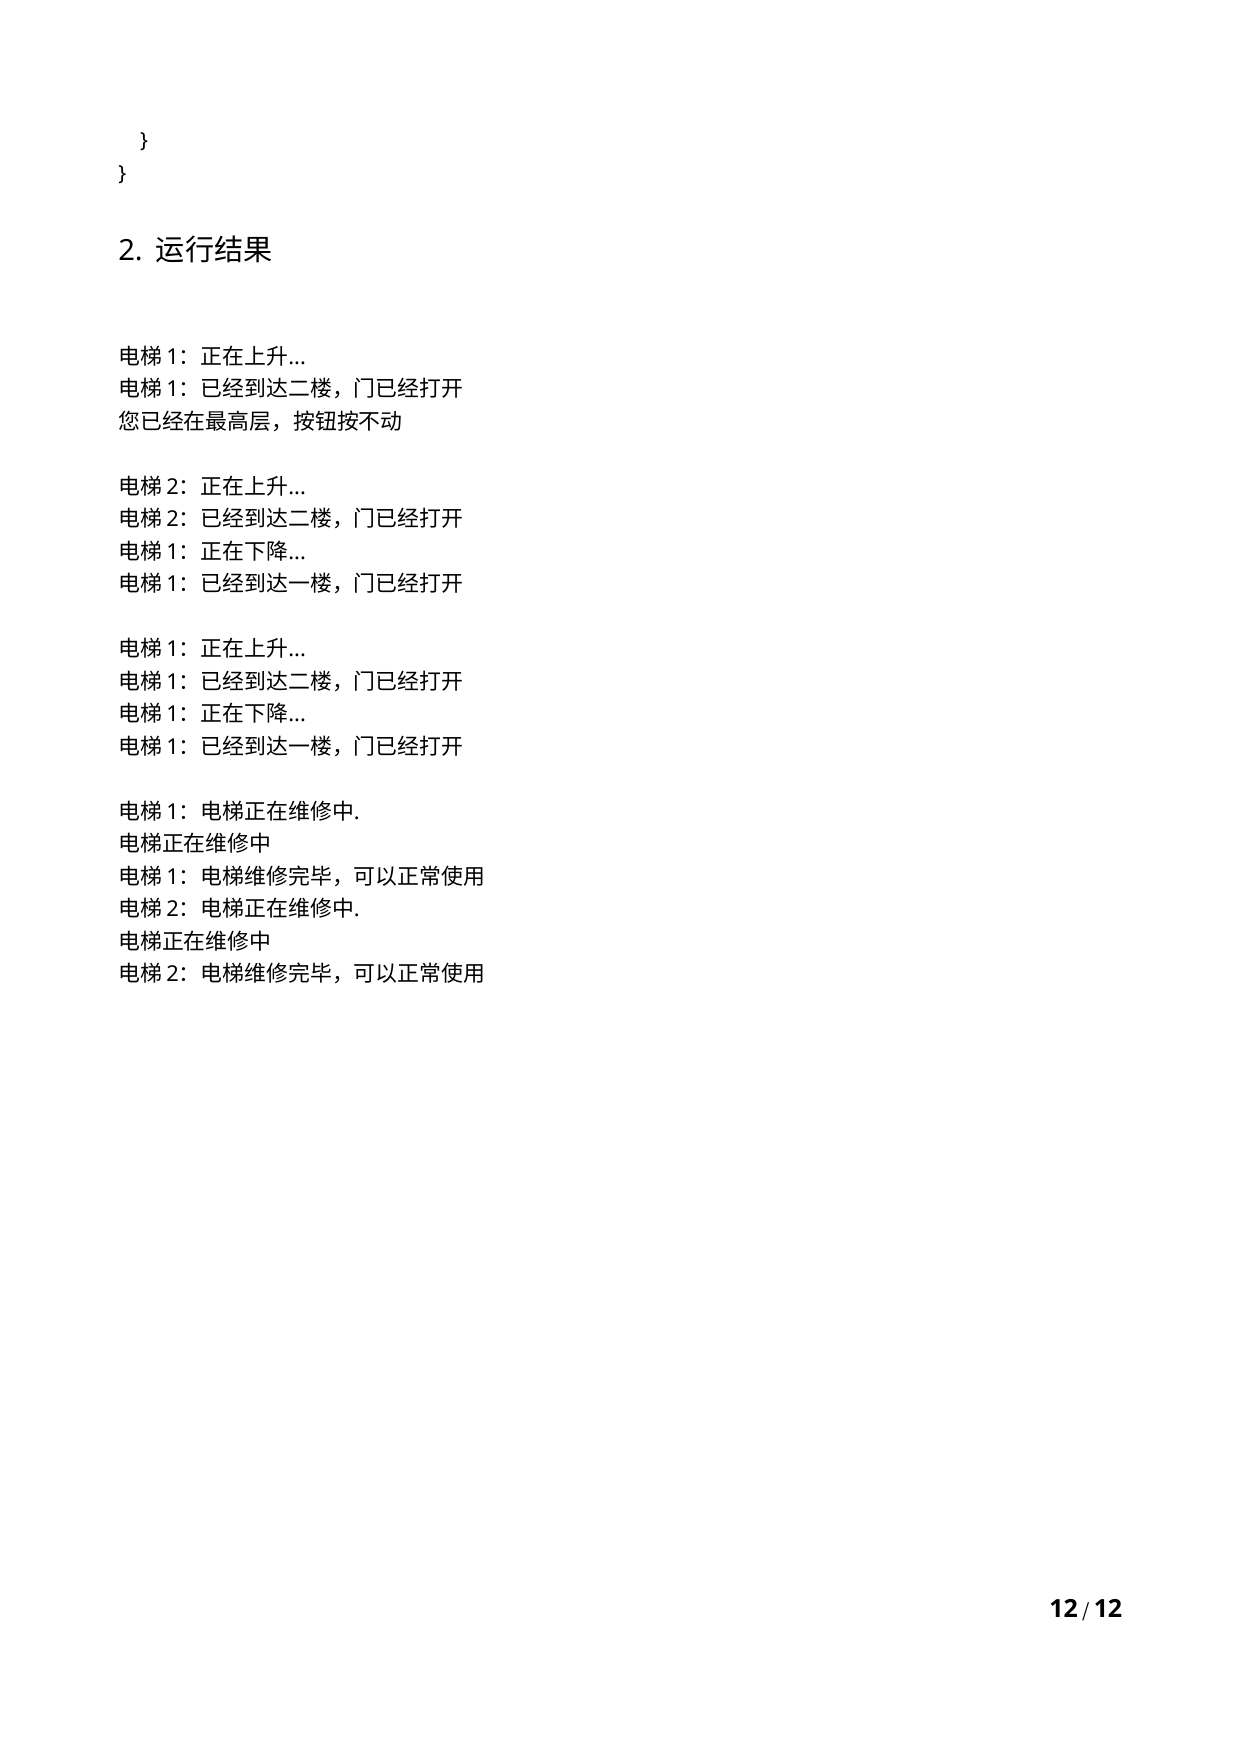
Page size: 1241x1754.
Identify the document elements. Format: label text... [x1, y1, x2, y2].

text 电梯1：已经到达一楼，门已经打开 [118, 728, 1122, 761]
text 电梯正在维修中 [118, 923, 1122, 956]
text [118, 123, 1122, 188]
text 电梯2：电梯正在维修中. [118, 891, 1122, 923]
text 您已经在最高层，按钮按不动 [118, 403, 1122, 436]
text 电梯1：正在上升... [118, 631, 1122, 663]
subtitle 运行结果 [118, 215, 1122, 280]
text 电梯1：已经到达一楼，门已经打开 [118, 566, 1122, 598]
text 电梯1：已经到达二楼，门已经打开 [118, 663, 1122, 696]
text 电梯2：已经到达二楼，门已经打开 [118, 501, 1122, 533]
text 电梯1：电梯维修完毕，可以正常使用 [118, 858, 1122, 891]
text 电梯2：正在上升... [118, 468, 1122, 501]
text 电梯2：电梯维修完毕，可以正常使用 [118, 956, 1122, 988]
text 电梯1：正在下降... [118, 696, 1122, 728]
text 电梯1：电梯正在维修中. [118, 793, 1122, 826]
text 电梯1：正在下降... [118, 533, 1122, 566]
text 电梯1：正在上升... [118, 338, 1122, 371]
text 电梯正在维修中 [118, 826, 1122, 858]
text 电梯1：已经到达二楼，门已经打开 [118, 371, 1122, 403]
